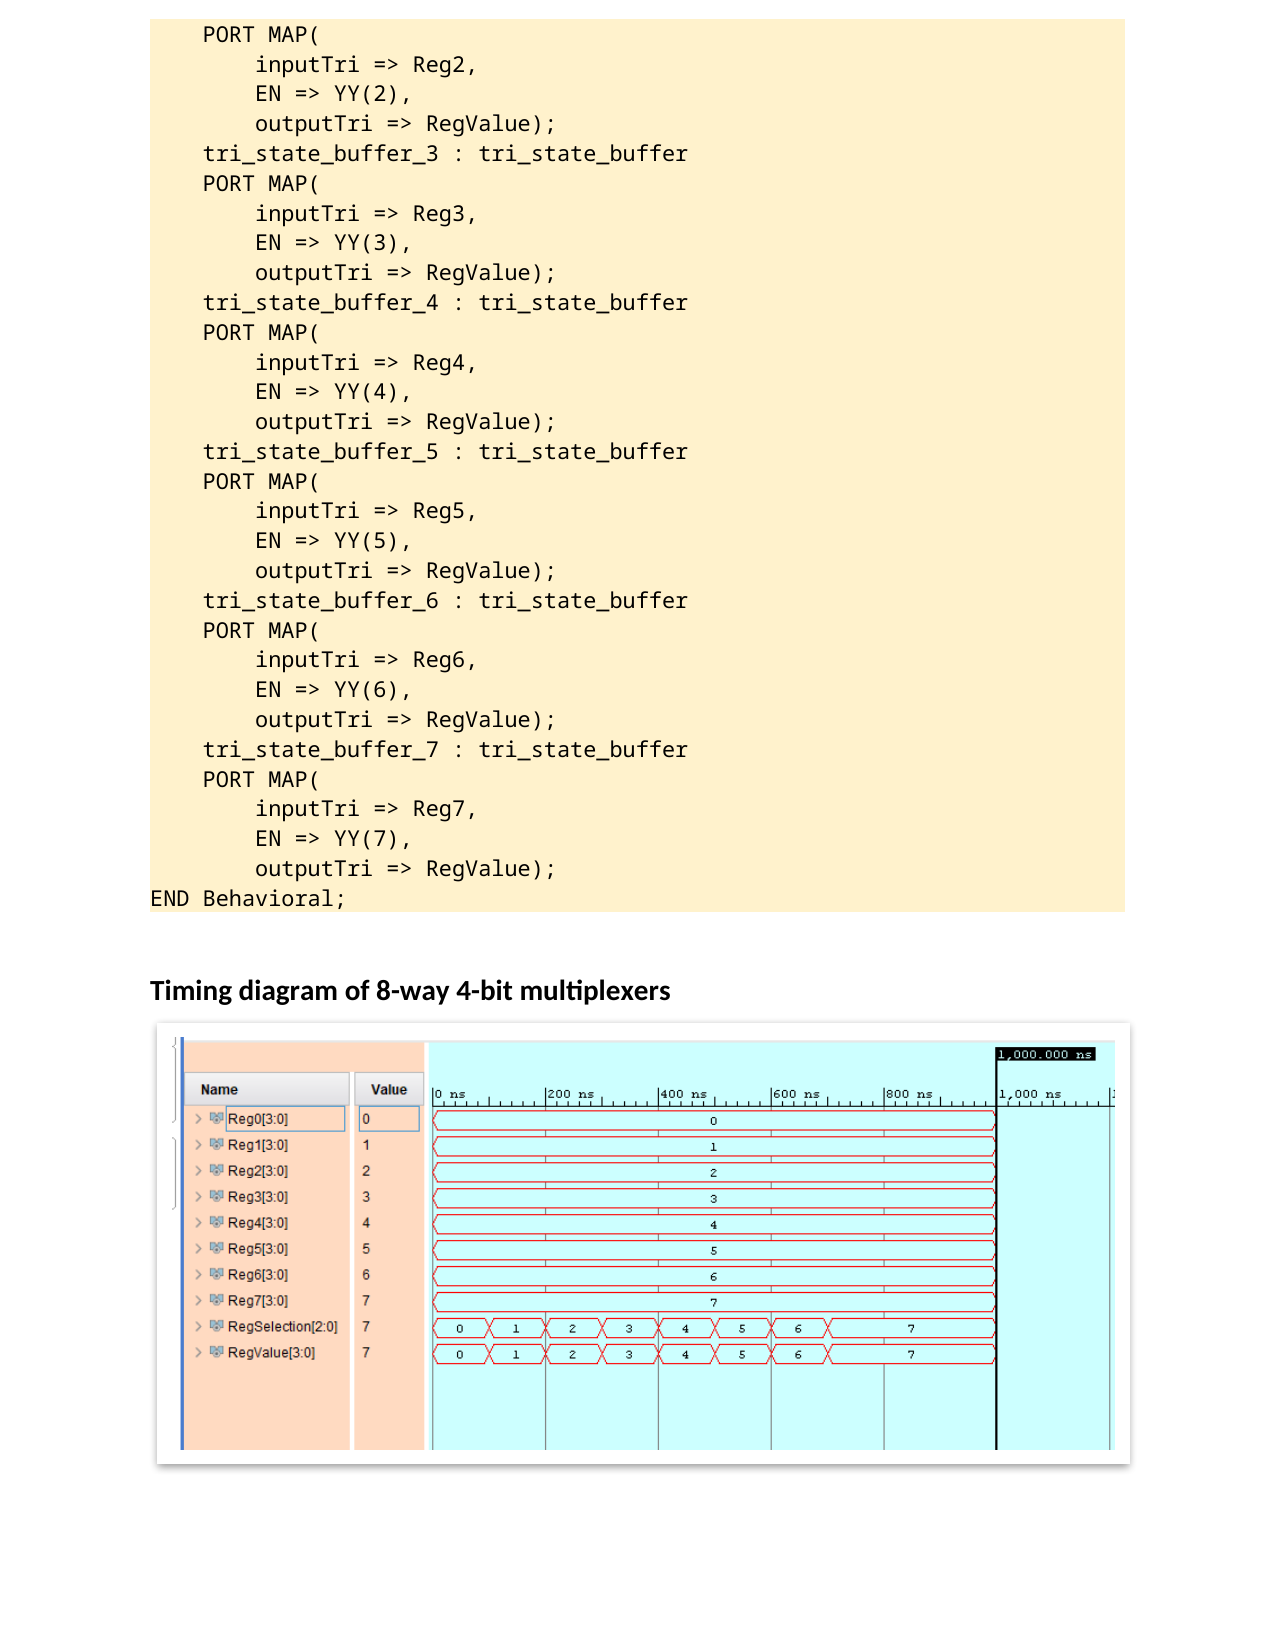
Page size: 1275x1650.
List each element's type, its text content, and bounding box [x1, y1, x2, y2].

text EN => YY(7), [150, 823, 1125, 853]
text outputTri => RegValue); [150, 257, 1125, 287]
text inputTri => Reg3, [150, 197, 1125, 227]
text EN => YY(5), [150, 525, 1125, 555]
text PORT MAP( [150, 614, 1125, 644]
text outputTri => RegValue); [150, 406, 1125, 436]
text PORT MAP( [150, 466, 1125, 495]
text inputTri => Reg7, [150, 793, 1125, 823]
text END Behavioral; [150, 883, 1125, 912]
text EN => YY(6), [150, 674, 1125, 704]
text PORT MAP( [150, 317, 1125, 346]
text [150, 108, 1125, 138]
text tri_state_buffer_7 : tri_state_buffer [150, 734, 1125, 763]
text tri_state_buffer_4 : tri_state_buffer [150, 287, 1125, 317]
text inputTri => Reg6, [150, 644, 1125, 674]
text tri_state_buffer_6 : tri_state_buffer [150, 585, 1125, 614]
text tri_state_buffer_3 : tri_state_buffer [150, 138, 1125, 168]
text inputTri => Reg5, [150, 495, 1125, 525]
text EN => YY(3), [150, 227, 1125, 257]
text tri_state_buffer_5 : tri_state_buffer [150, 436, 1125, 466]
text PORT MAP( [150, 19, 1125, 48]
text outputTri => RegValue); [150, 853, 1125, 883]
subtitle Timing diagram of 8-way 4-bit multiplexers [150, 972, 1125, 1007]
text inputTri => Reg4, [150, 346, 1125, 376]
text EN => YY(2), [150, 78, 1125, 108]
text PORT MAP( [150, 168, 1125, 197]
text outputTri => RegValue); [150, 555, 1125, 585]
text EN => YY(4), [150, 376, 1125, 406]
picture [172, 1037, 1115, 1450]
text outputTri => RegValue); [150, 704, 1125, 734]
text inputTri => Reg2, [150, 48, 1125, 78]
text PORT MAP( [150, 763, 1125, 793]
